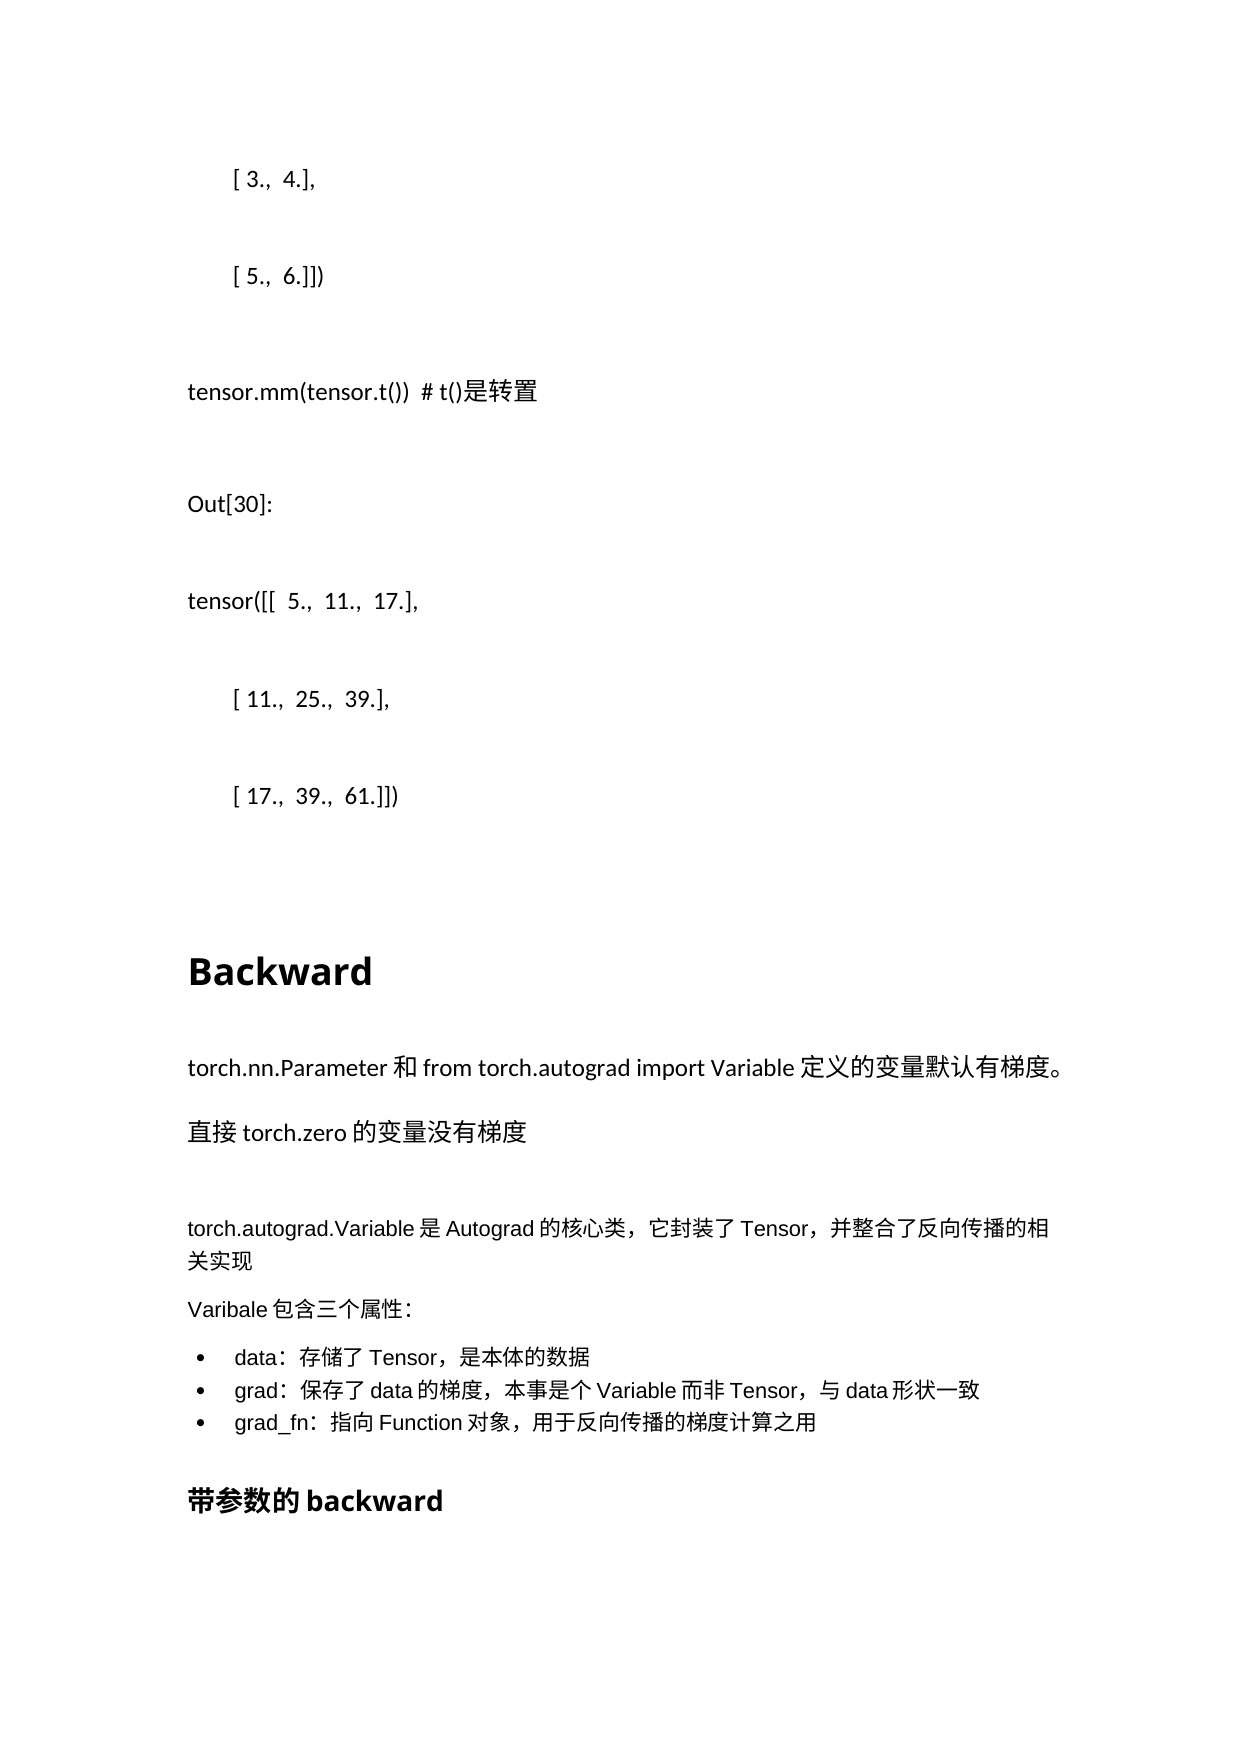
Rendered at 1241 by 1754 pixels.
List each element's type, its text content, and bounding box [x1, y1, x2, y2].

list data：存储了Tensor，是本体的数据 [197, 1340, 1053, 1372]
list grad：保存了data的梯度，本事是个Variable而非Tensor，与data形状一致 [197, 1372, 1053, 1405]
text [ 11., 25., 39.], [187, 682, 1053, 714]
list grad_fn：指向Function对象，用于反向传播的梯度计算之用 [197, 1405, 1053, 1437]
text tensor([[ 5., 11., 17.], [187, 584, 1053, 617]
text Out[30]: [187, 487, 1053, 519]
text [ 17., 39., 61.]]) [187, 779, 1053, 812]
text torch.nn.Parameter和from torch.autograd import Variable定义的变量默认有梯度。直接torch.zero的变量没有梯度 [187, 1033, 1053, 1163]
text [ 3., 4.], [187, 162, 1053, 194]
text tensor.mm(tensor.t()) # t()是转置 [187, 357, 1053, 422]
subtitle Backward [187, 939, 1053, 1004]
text [ 5., 6.]]) [187, 259, 1053, 292]
text torch.autograd.Variable是Autograd的核心类，它封装了Tensor，并整合了反向传播的相关实现 [187, 1211, 1053, 1276]
subtitle 带参数的backward [187, 1466, 1053, 1531]
text Varibale包含三个属性： [187, 1292, 1053, 1324]
